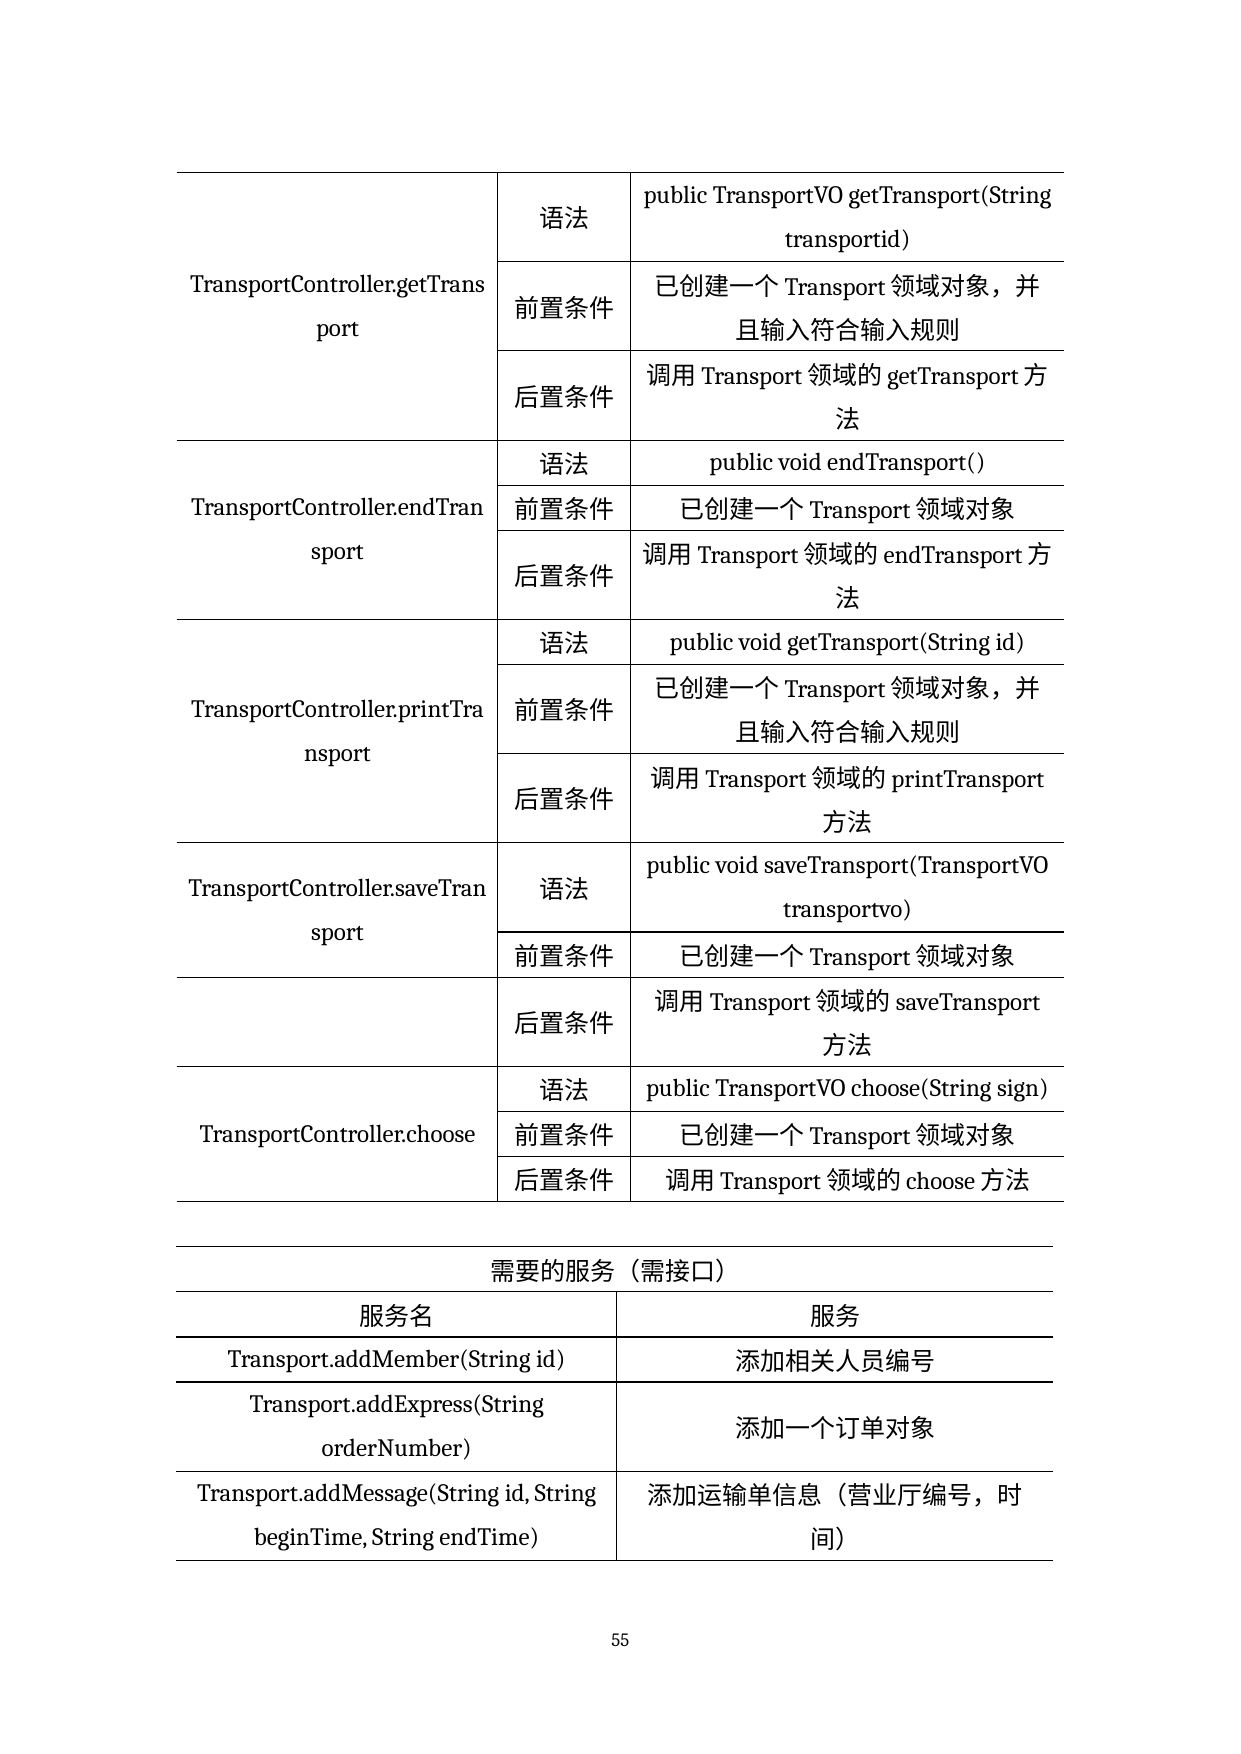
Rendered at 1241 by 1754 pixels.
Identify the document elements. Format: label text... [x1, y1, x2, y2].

table_header 需要的服务（需接口） [176, 1247, 1053, 1291]
table_cell 语法 [498, 620, 630, 664]
table_cell public TransportVO getTransport(String transportid) [631, 173, 1064, 261]
table_cell 后置条件 [498, 531, 630, 619]
table_cell TransportController.saveTransport [177, 843, 497, 977]
table_cell 语法 [498, 843, 630, 931]
table_cell TransportController.getTransport [177, 173, 497, 439]
table_cell 调用Transport领域的saveTransport方法 [631, 978, 1064, 1066]
table_cell 语法 [498, 173, 630, 261]
table_cell 添加相关人员编号 [617, 1338, 1053, 1381]
table_cell TransportController.endTransport [177, 441, 497, 619]
table_cell public void saveTransport(TransportVO transportvo) [631, 843, 1064, 931]
table_cell Transport.addMember(String id) [176, 1338, 616, 1381]
table_cell 前置条件 [498, 933, 630, 977]
table_cell 服务 [617, 1292, 1053, 1336]
table_cell 调用Transport领域的getTransport方法 [631, 351, 1064, 439]
table_cell public void getTransport(String id) [631, 620, 1064, 664]
table_cell 服务名 [176, 1292, 616, 1336]
table_cell 后置条件 [498, 754, 630, 842]
table_cell 前置条件 [498, 665, 630, 753]
table_cell 后置条件 [498, 978, 630, 1066]
table_cell Transport.addMessage(String id, String beginTime, String endTime) [176, 1472, 616, 1560]
table_cell 添加一个订单对象 [617, 1383, 1053, 1471]
table_cell 已创建一个Transport领域对象，并且输入符合输入规则 [631, 262, 1064, 350]
table_cell 前置条件 [498, 1112, 630, 1156]
table_cell 已创建一个Transport领域对象 [631, 486, 1064, 530]
table_cell Transport.addExpress(String orderNumber) [176, 1383, 616, 1471]
table_cell 调用Transport领域的printTransport方法 [631, 754, 1064, 842]
table_cell TransportController.printTransport [177, 620, 497, 842]
table_cell 语法 [498, 1067, 630, 1111]
table_cell 语法 [498, 441, 630, 484]
table_cell 调用Transport领域的endTransport方法 [631, 531, 1064, 619]
table_cell TransportController.choose [177, 1067, 497, 1201]
table_cell 前置条件 [498, 262, 630, 350]
table_cell 调用Transport领域的choose方法 [631, 1157, 1064, 1201]
table_cell public TransportVO choose(String sign) [631, 1067, 1064, 1111]
table_cell 前置条件 [498, 486, 630, 530]
table_cell 后置条件 [498, 351, 630, 439]
table_cell public void endTransport() [631, 441, 1064, 484]
table_cell 添加运输单信息（营业厅编号，时间） [617, 1472, 1053, 1560]
table_cell 后置条件 [498, 1157, 630, 1201]
table_cell 已创建一个Transport领域对象，并且输入符合输入规则 [631, 665, 1064, 753]
table_cell 已创建一个Transport领域对象 [631, 933, 1064, 977]
table_cell 已创建一个Transport领域对象 [631, 1112, 1064, 1156]
